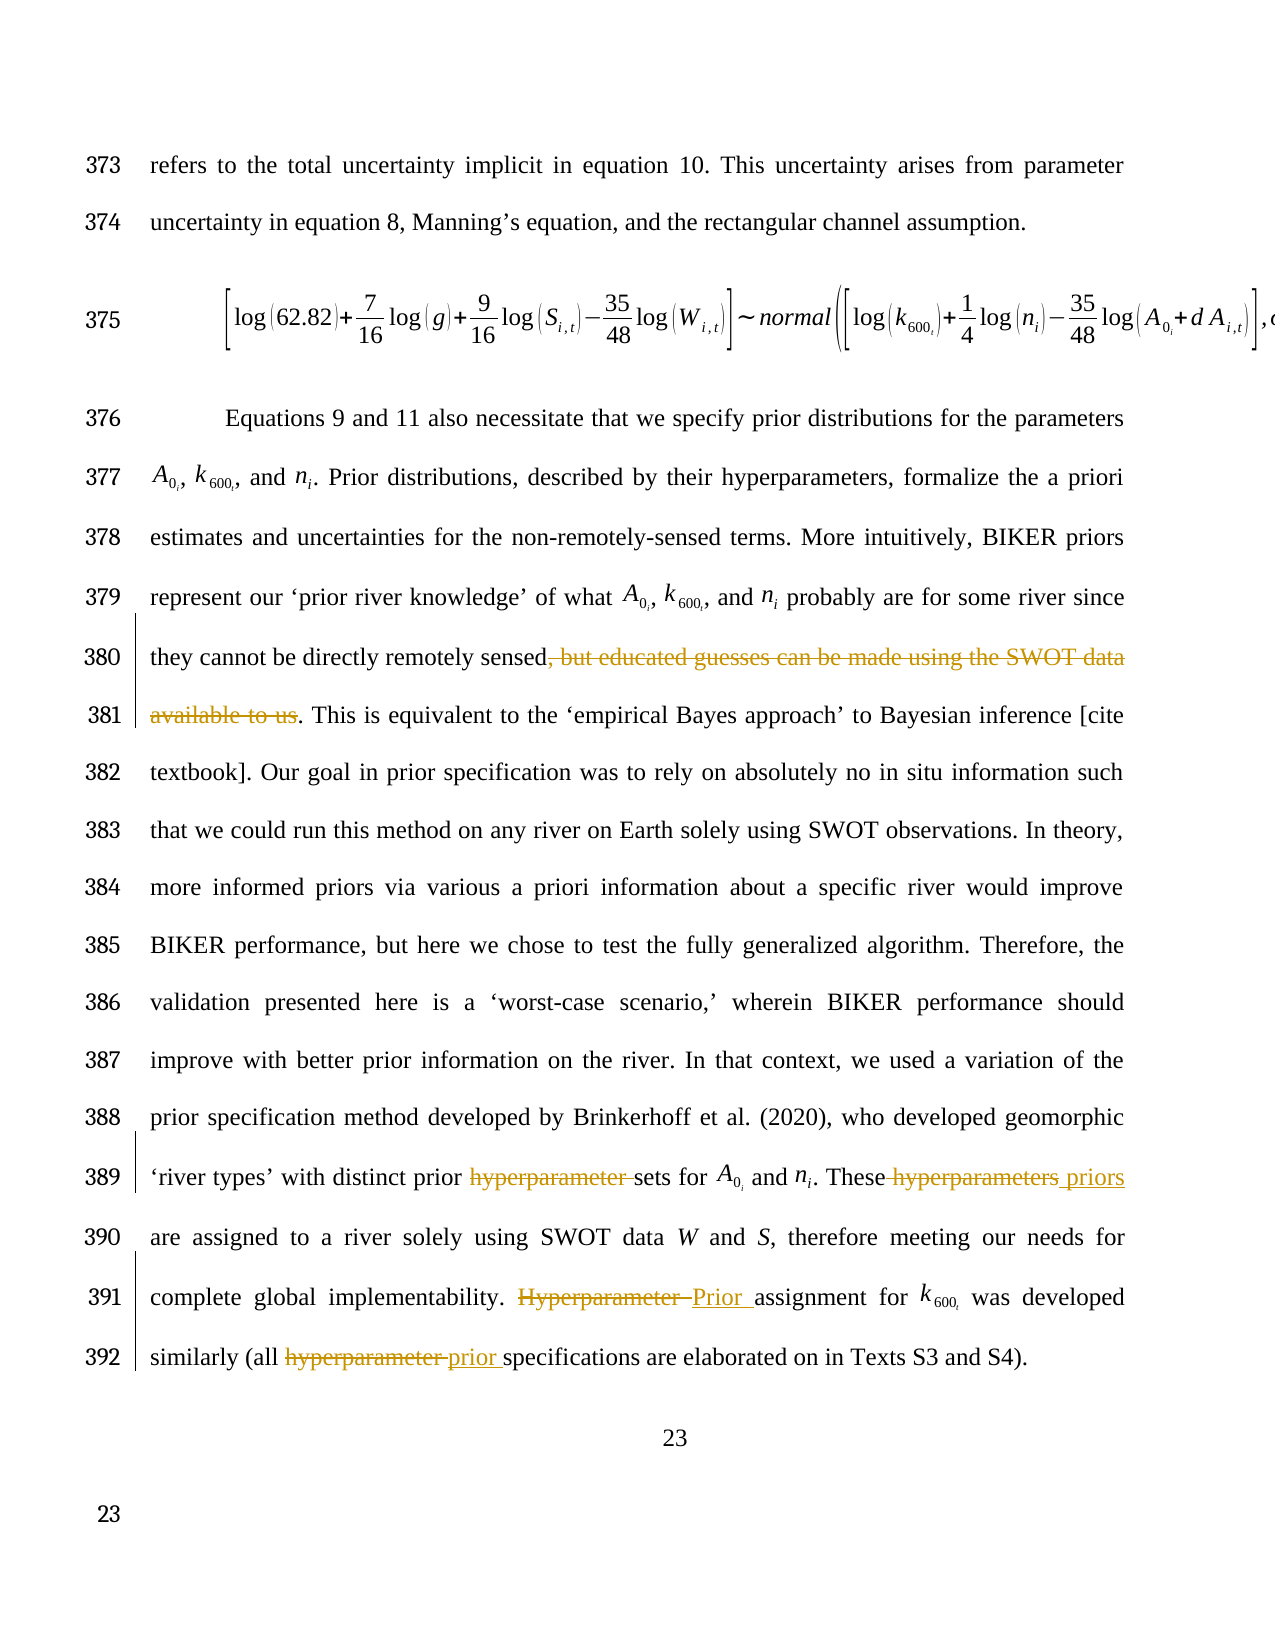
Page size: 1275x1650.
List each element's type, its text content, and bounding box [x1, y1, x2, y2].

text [150, 150, 1125, 236]
text Equations 9 and 11 also necessitate that we specify prior distributions for the parameters , , and . Prior distributions, described by their hyperparameters, formalize the a priori estimates and uncertainties for the non-remotely-sensed terms. More intuitively, BIKER priors represent our ‘prior river knowledge’ of what , , and probably are for some river since they cannot be directly remotely sensed. This is equivalent to the ‘empirical Bayes approach’ to Bayesian inference [cite textbook]. Our goal in prior specification was to rely on absolutely no in situ information such that we could run this method on any river on Earth solely using SWOT observations. In theory, more informed priors via various a priori information about a specific river would improve BIKER performance, but here we chose to test the fully generalized algorithm. Therefore, the validation presented here is a ‘worst-case scenario,’ wherein BIKER performance should improve with better prior information on the river. In that context, we used a variation of the prior specification method developed by Brinkerhoff et al. (2020), who developed geomorphic ‘river types’ with distinct prior sets for and . These are assigned to a river solely using SWOT data W and S, therefore meeting our needs for complete global implementability. assignment for was developed similarly (all specifications are elaborated on in Texts S3 and S4). [150, 403, 1125, 1371]
